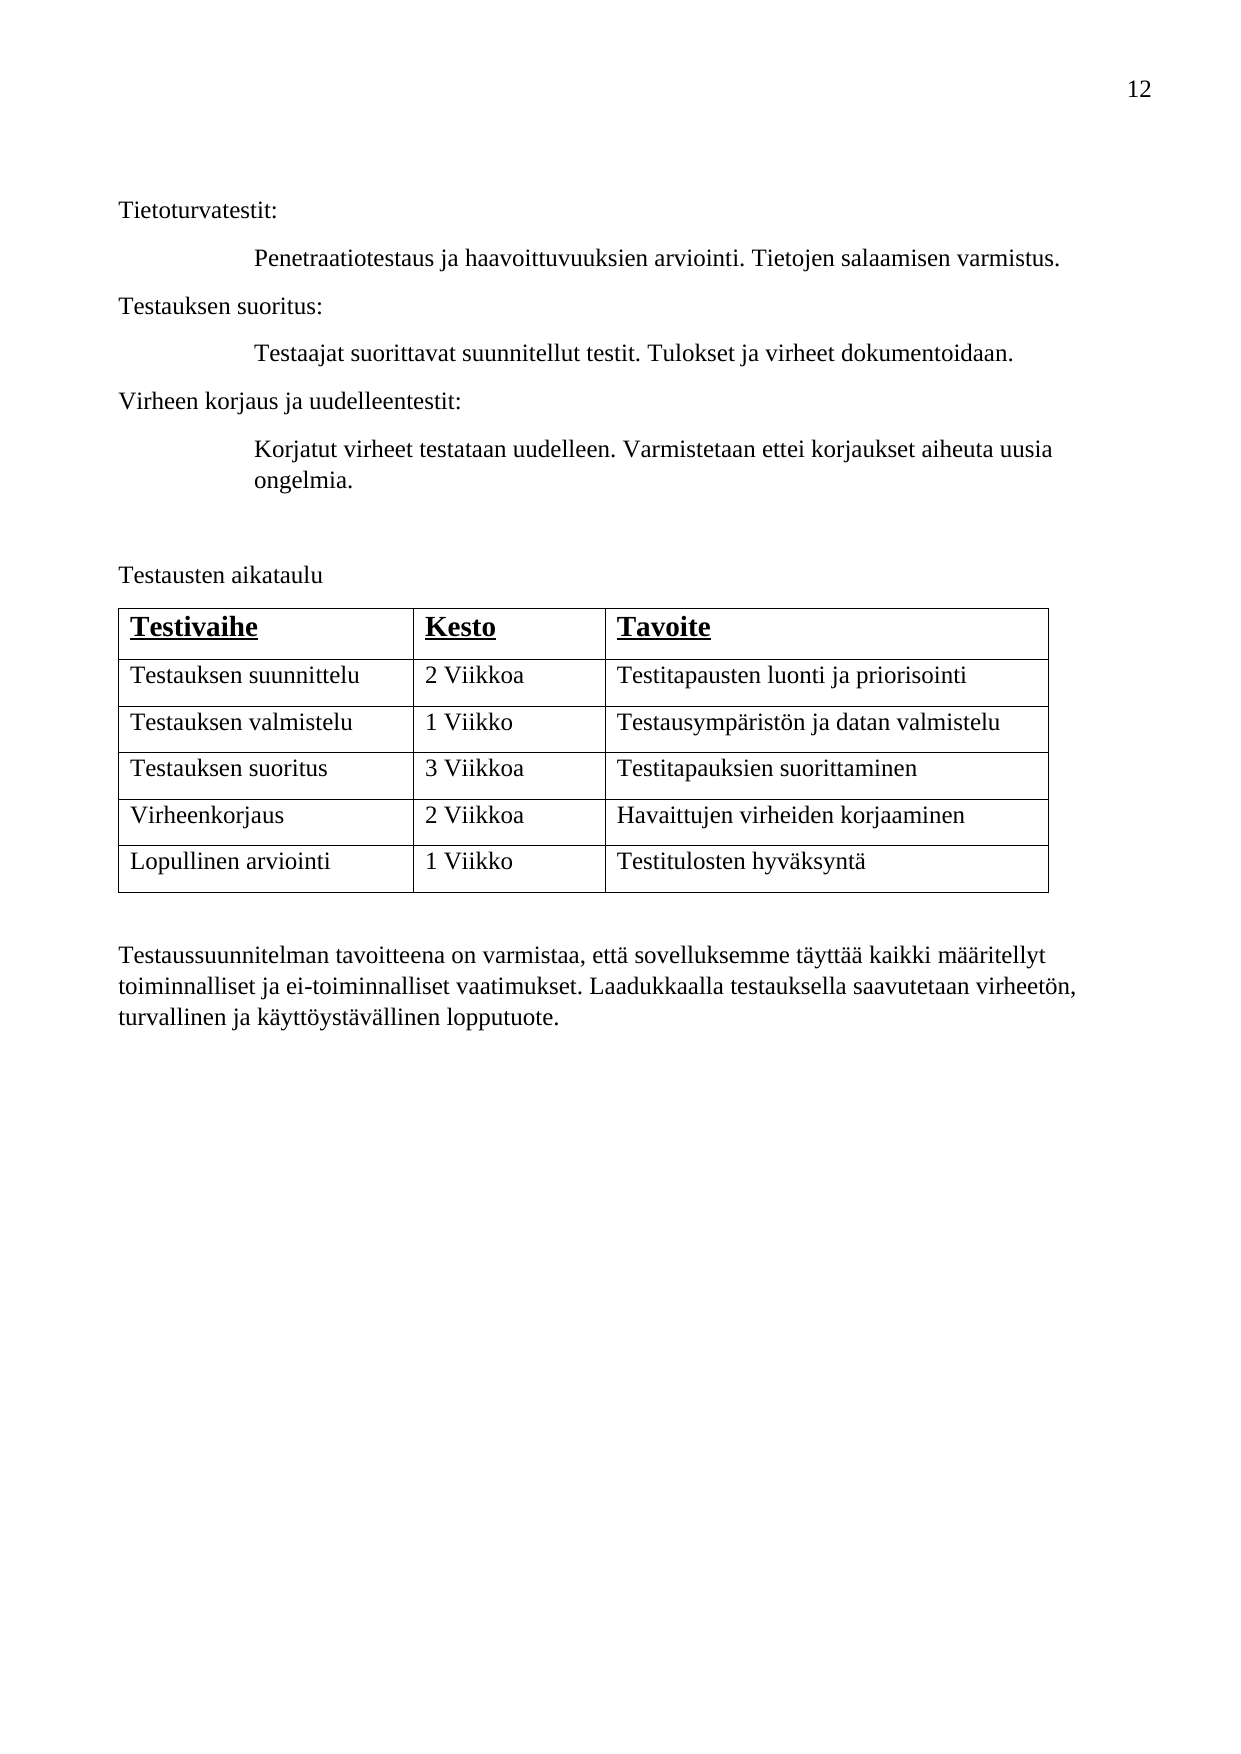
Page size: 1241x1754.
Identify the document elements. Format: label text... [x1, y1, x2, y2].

table_cell 3 Viikkoa [414, 753, 605, 799]
table_cell Virheenkorjaus [119, 800, 413, 845]
text Virheen korjaus ja uudelleentestit: [118, 386, 1152, 415]
table_cell Testausympäristön ja datan valmistelu [606, 707, 1048, 752]
text Tietoturvatestit: [118, 195, 1152, 224]
table_header Tavoite [606, 609, 1048, 659]
table_cell Testauksen suunnittelu [119, 660, 413, 706]
table_cell 2 Viikkoa [414, 800, 605, 845]
text Korjatut virheet testataan uudelleen. Varmistetaan ettei korjaukset aiheuta uusia ongelmia. [118, 434, 1152, 494]
text Penetraatiotestaus ja haavoittuvuuksien arviointi. Tietojen salaamisen varmistus. [118, 243, 1152, 272]
table_cell 1 Viikko [414, 707, 605, 752]
table_cell Testitapausten luonti ja priorisointi [606, 660, 1048, 706]
text Testaussuunnitelman tavoitteena on varmistaa, että sovelluksemme täyttää kaikki määritellyt toiminnalliset ja ei-toiminnalliset vaatimukset. Laadukkaalla testauksella saavutetaan virheetön, turvallinen ja käyttöystävällinen lopputuote. [118, 940, 1152, 1031]
table_cell Havaittujen virheiden korjaaminen [606, 800, 1048, 845]
table_header Kesto [414, 609, 605, 659]
text Testaajat suorittavat suunnitellut testit. Tulokset ja virheet dokumentoidaan. [118, 338, 1152, 367]
text Testausten aikataulu [118, 560, 1152, 589]
table_cell 1 Viikko [414, 846, 605, 892]
table_cell Lopullinen arviointi [119, 846, 413, 892]
table_cell Testitulosten hyväksyntä [606, 846, 1048, 892]
table_header Testivaihe [119, 609, 413, 659]
table_cell Testitapauksien suorittaminen [606, 753, 1048, 799]
table_cell Testauksen valmistelu [119, 707, 413, 752]
table_cell 2 Viikkoa [414, 660, 605, 706]
text Testauksen suoritus: [118, 291, 1152, 319]
table_cell Testauksen suoritus [119, 753, 413, 799]
